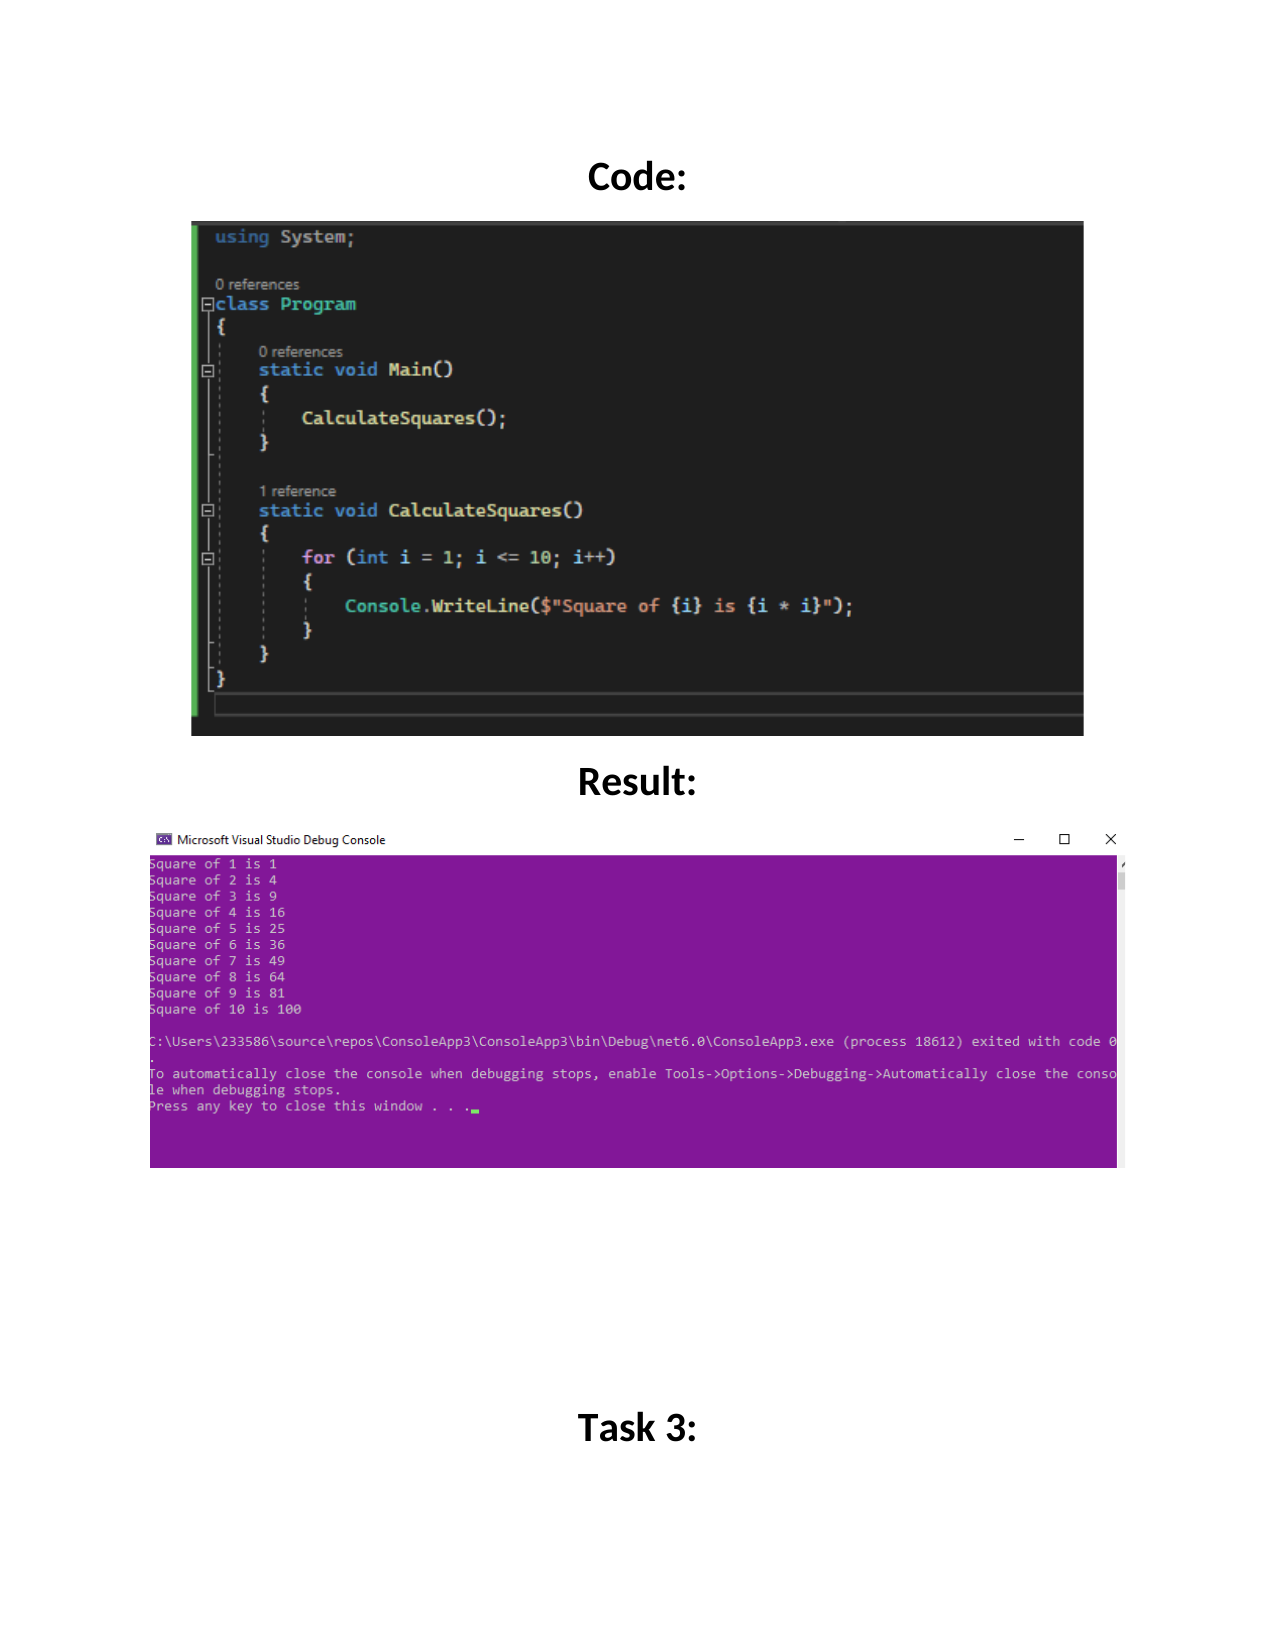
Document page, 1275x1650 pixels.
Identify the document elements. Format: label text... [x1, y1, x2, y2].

text Result: [150, 754, 1125, 805]
picture [191, 221, 1084, 736]
text Task 3: [150, 1401, 1125, 1452]
text Code: [150, 150, 1125, 201]
picture [150, 826, 1125, 1168]
